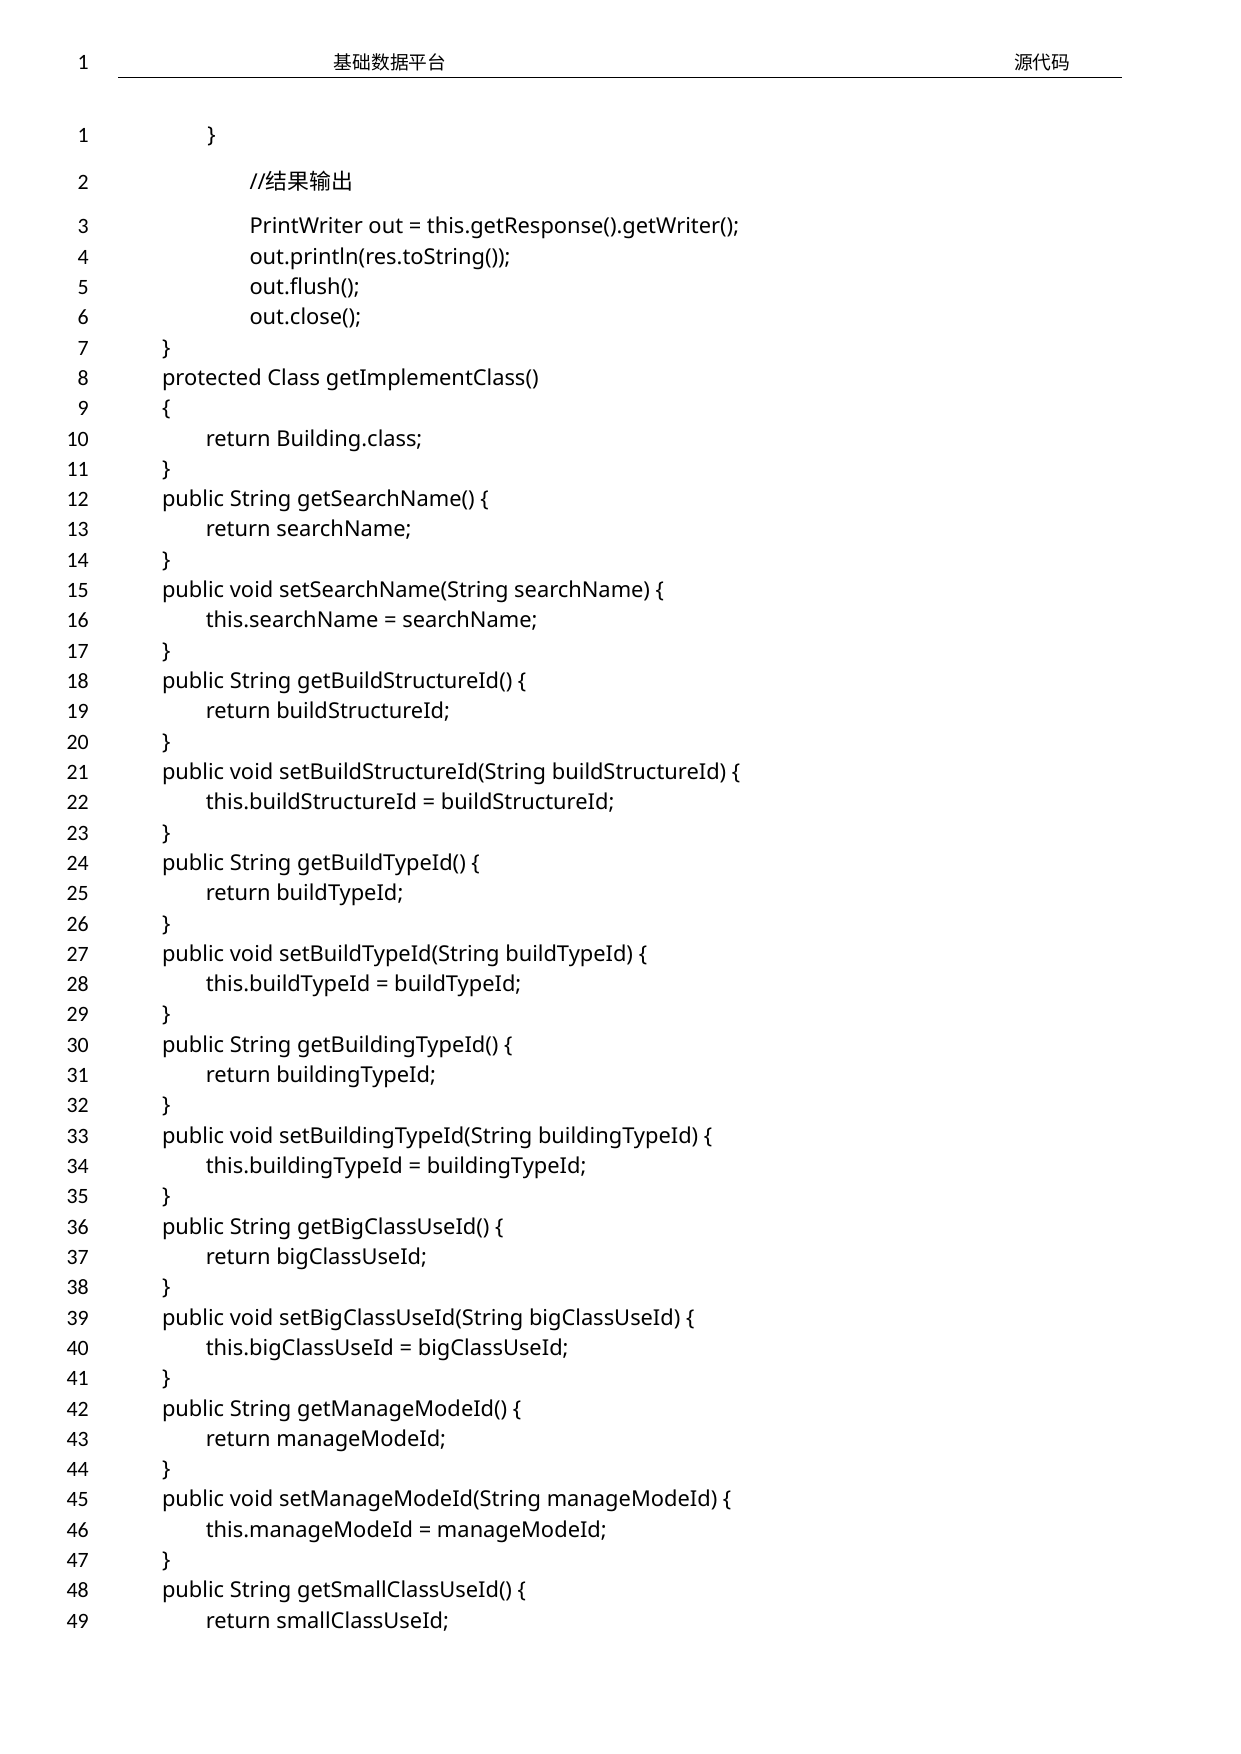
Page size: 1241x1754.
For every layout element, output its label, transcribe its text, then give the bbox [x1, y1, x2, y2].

text this.searchName = searchName; [118, 604, 1122, 634]
text } [118, 331, 1122, 362]
text } [118, 1271, 1122, 1301]
text this.manageModeId = manageModeId; [118, 1513, 1122, 1544]
text public void setManageModeId(String manageModeId) { [118, 1483, 1122, 1513]
text } [118, 453, 1122, 483]
text } [118, 816, 1122, 847]
text PrintWriter out = this.getResponse().getWriter(); [118, 210, 1122, 240]
text out.close(); [118, 301, 1122, 331]
text return buildTypeId; [118, 877, 1122, 907]
text } [118, 1180, 1122, 1210]
text return Building.class; [118, 422, 1122, 453]
text public String getSearchName() { [118, 483, 1122, 513]
text } [118, 634, 1122, 665]
text public String getBuildStructureId() { [118, 665, 1122, 695]
text this.buildTypeId = buildTypeId; [118, 968, 1122, 998]
text this.buildingTypeId = buildingTypeId; [118, 1150, 1122, 1180]
text public void setBuildStructureId(String buildStructureId) { [118, 756, 1122, 786]
text public String getSmallClassUseId() { [118, 1574, 1122, 1604]
text //结果输出 [118, 149, 1122, 210]
text this.buildStructureId = buildStructureId; [118, 786, 1122, 816]
text public String getBigClassUseId() { [118, 1210, 1122, 1241]
text public String getBuildingTypeId() { [118, 1028, 1122, 1059]
text public String getManageModeId() { [118, 1392, 1122, 1423]
text } [118, 725, 1122, 756]
text } [118, 1544, 1122, 1574]
text } [118, 998, 1122, 1028]
text out.println(res.toString()); [118, 240, 1122, 271]
text return smallClassUseId; [118, 1604, 1122, 1635]
text protected Class getImplementClass() [118, 362, 1122, 392]
text } [118, 907, 1122, 938]
text return buildStructureId; [118, 695, 1122, 725]
text this.bigClassUseId = bigClassUseId; [118, 1332, 1122, 1362]
text return searchName; [118, 513, 1122, 543]
text public void setBigClassUseId(String bigClassUseId) { [118, 1301, 1122, 1332]
text public void setBuildTypeId(String buildTypeId) { [118, 938, 1122, 968]
text } [118, 543, 1122, 574]
text return buildingTypeId; [118, 1059, 1122, 1089]
text return bigClassUseId; [118, 1241, 1122, 1271]
text } [118, 1362, 1122, 1392]
text public void setSearchName(String searchName) { [118, 574, 1122, 604]
text } [118, 119, 1122, 149]
text } [118, 1089, 1122, 1119]
text out.flush(); [118, 271, 1122, 301]
text return manageModeId; [118, 1423, 1122, 1453]
text } [118, 1453, 1122, 1483]
text public void setBuildingTypeId(String buildingTypeId) { [118, 1119, 1122, 1150]
text { [118, 392, 1122, 422]
text public String getBuildTypeId() { [118, 847, 1122, 877]
